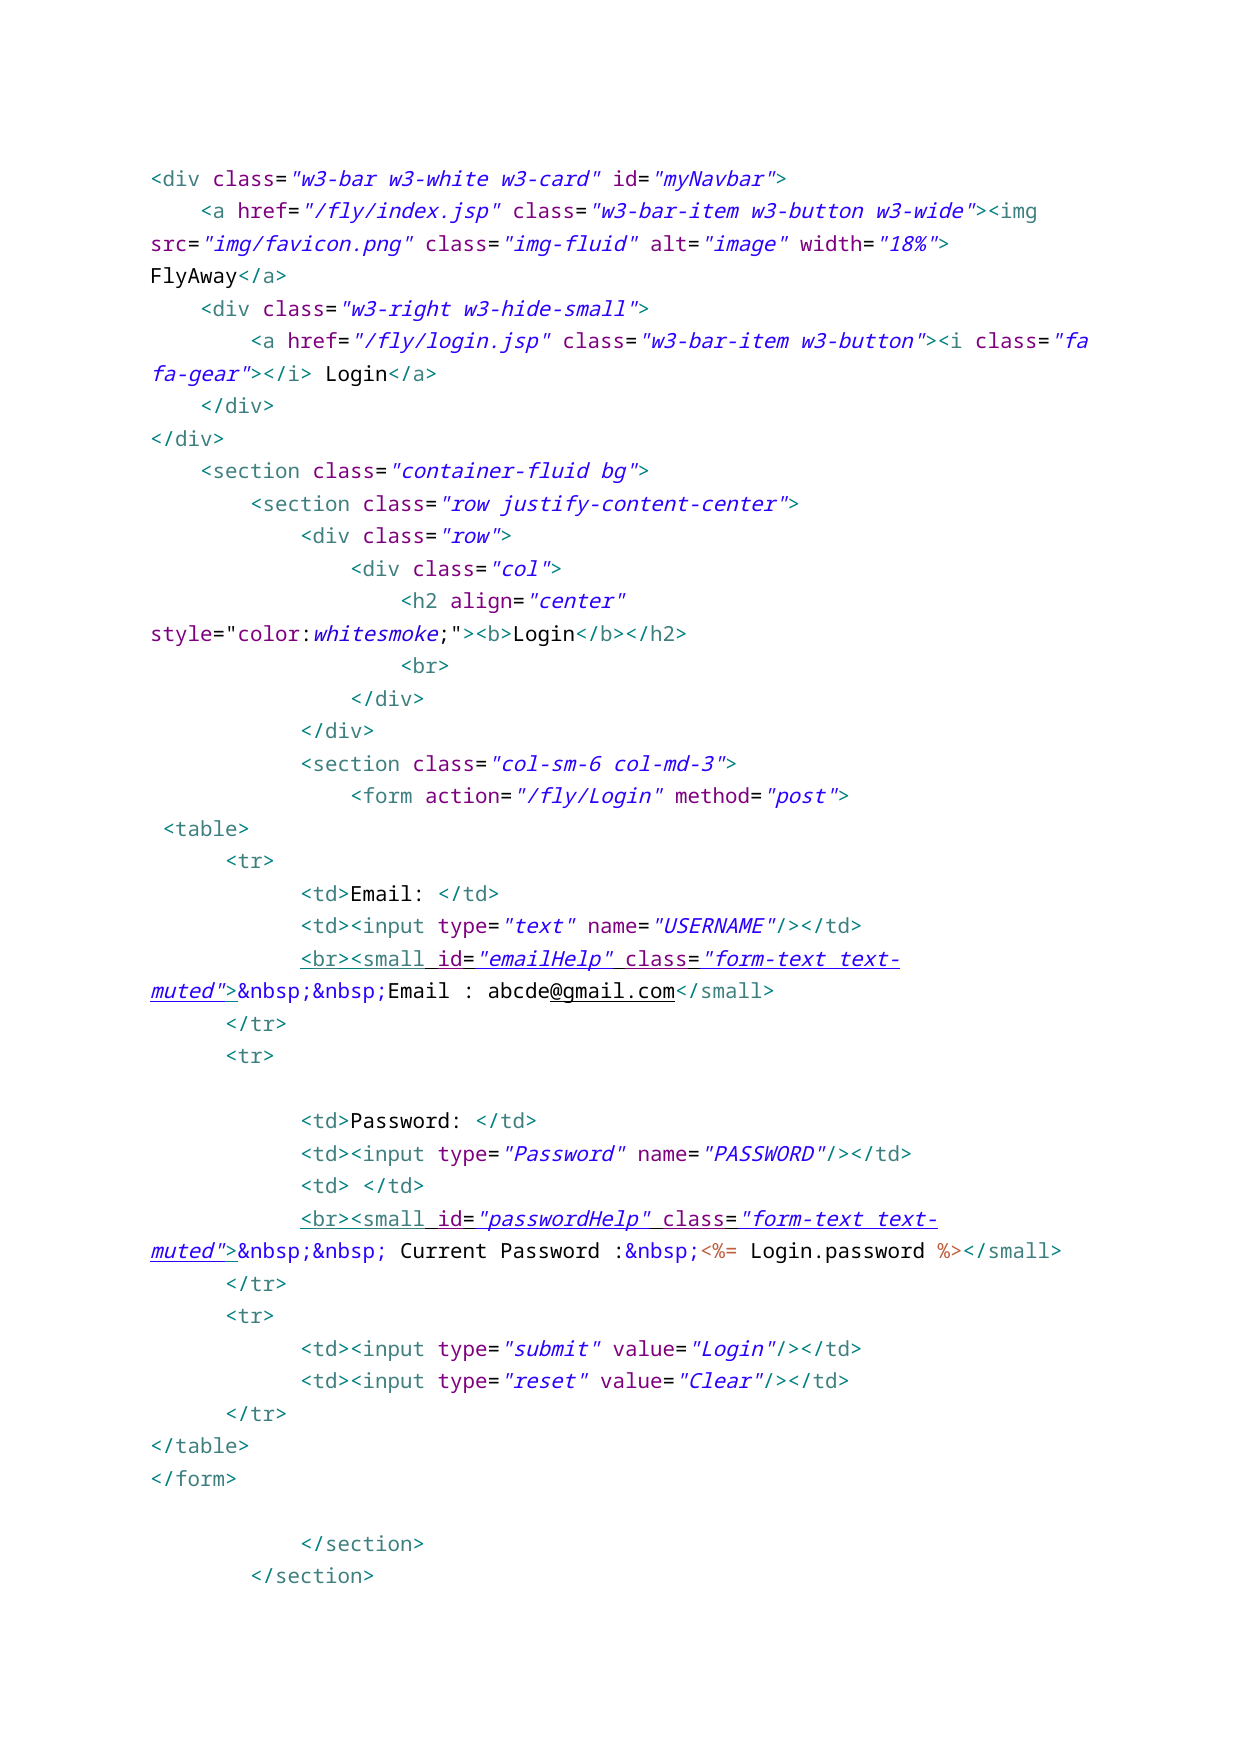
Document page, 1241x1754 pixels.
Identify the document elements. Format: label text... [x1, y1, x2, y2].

text <tr> [150, 844, 1090, 877]
text <h2 align="center" style="color:whitesmoke;"><b>Login</b></h2> [150, 584, 1090, 649]
text </div> [150, 714, 1090, 747]
text <div class="w3-bar w3-white w3-card" id="myNavbar"> [150, 162, 1090, 194]
text <a href="/fly/login.jsp" class="w3-bar-item w3-button"><i class="fa fa-gear"></i> Login</a> [150, 324, 1090, 389]
text <br><small id="passwordHelp" class="form-text text-muted">&nbsp;&nbsp; Current Password :&nbsp;<%= Login.password %></small> [150, 1202, 1090, 1267]
text <tr> [150, 1039, 1090, 1072]
text <tr> [150, 1299, 1090, 1332]
text </form> [150, 1462, 1090, 1494]
text <td><input type="Password" name="PASSWORD"/></td> [150, 1137, 1090, 1169]
text </tr> [150, 1267, 1090, 1299]
text <section class="row justify-content-center"> [150, 487, 1090, 519]
text <td> </td> [150, 1169, 1090, 1202]
text </div> [150, 682, 1090, 714]
text <table> [150, 812, 1090, 844]
text <td>Password: </td> [150, 1104, 1090, 1137]
text <a href="/fly/index.jsp" class="w3-bar-item w3-button w3-wide"><img src="img/favicon.png" class="img-fluid" alt="image" width="18%"> FlyAway</a> [150, 194, 1090, 292]
text </tr> [150, 1397, 1090, 1429]
text <section class="container-fluid bg"> [150, 454, 1090, 487]
text <br><small id="emailHelp" class="form-text text-muted">&nbsp;&nbsp;Email : abcde@gmail.com</small> [150, 942, 1090, 1007]
text </section> [150, 1527, 1090, 1559]
text <td><input type="reset" value="Clear"/></td> [150, 1364, 1090, 1397]
text <td><input type="text" name="USERNAME"/></td> [150, 909, 1090, 942]
text <div class="row"> [150, 519, 1090, 552]
text <td>Email: </td> [150, 877, 1090, 909]
text <div class="col"> [150, 552, 1090, 584]
text </table> [150, 1429, 1090, 1462]
text </section> [150, 1559, 1090, 1592]
text </div> [150, 422, 1090, 454]
text <form action="/fly/Login" method="post"> [150, 779, 1090, 812]
text </div> [150, 389, 1090, 422]
text </tr> [150, 1007, 1090, 1039]
text <br> [150, 649, 1090, 682]
text <section class="col-sm-6 col-md-3"> [150, 747, 1090, 779]
text <td><input type="submit" value="Login"/></td> [150, 1332, 1090, 1364]
text <div class="w3-right w3-hide-small"> [150, 292, 1090, 324]
